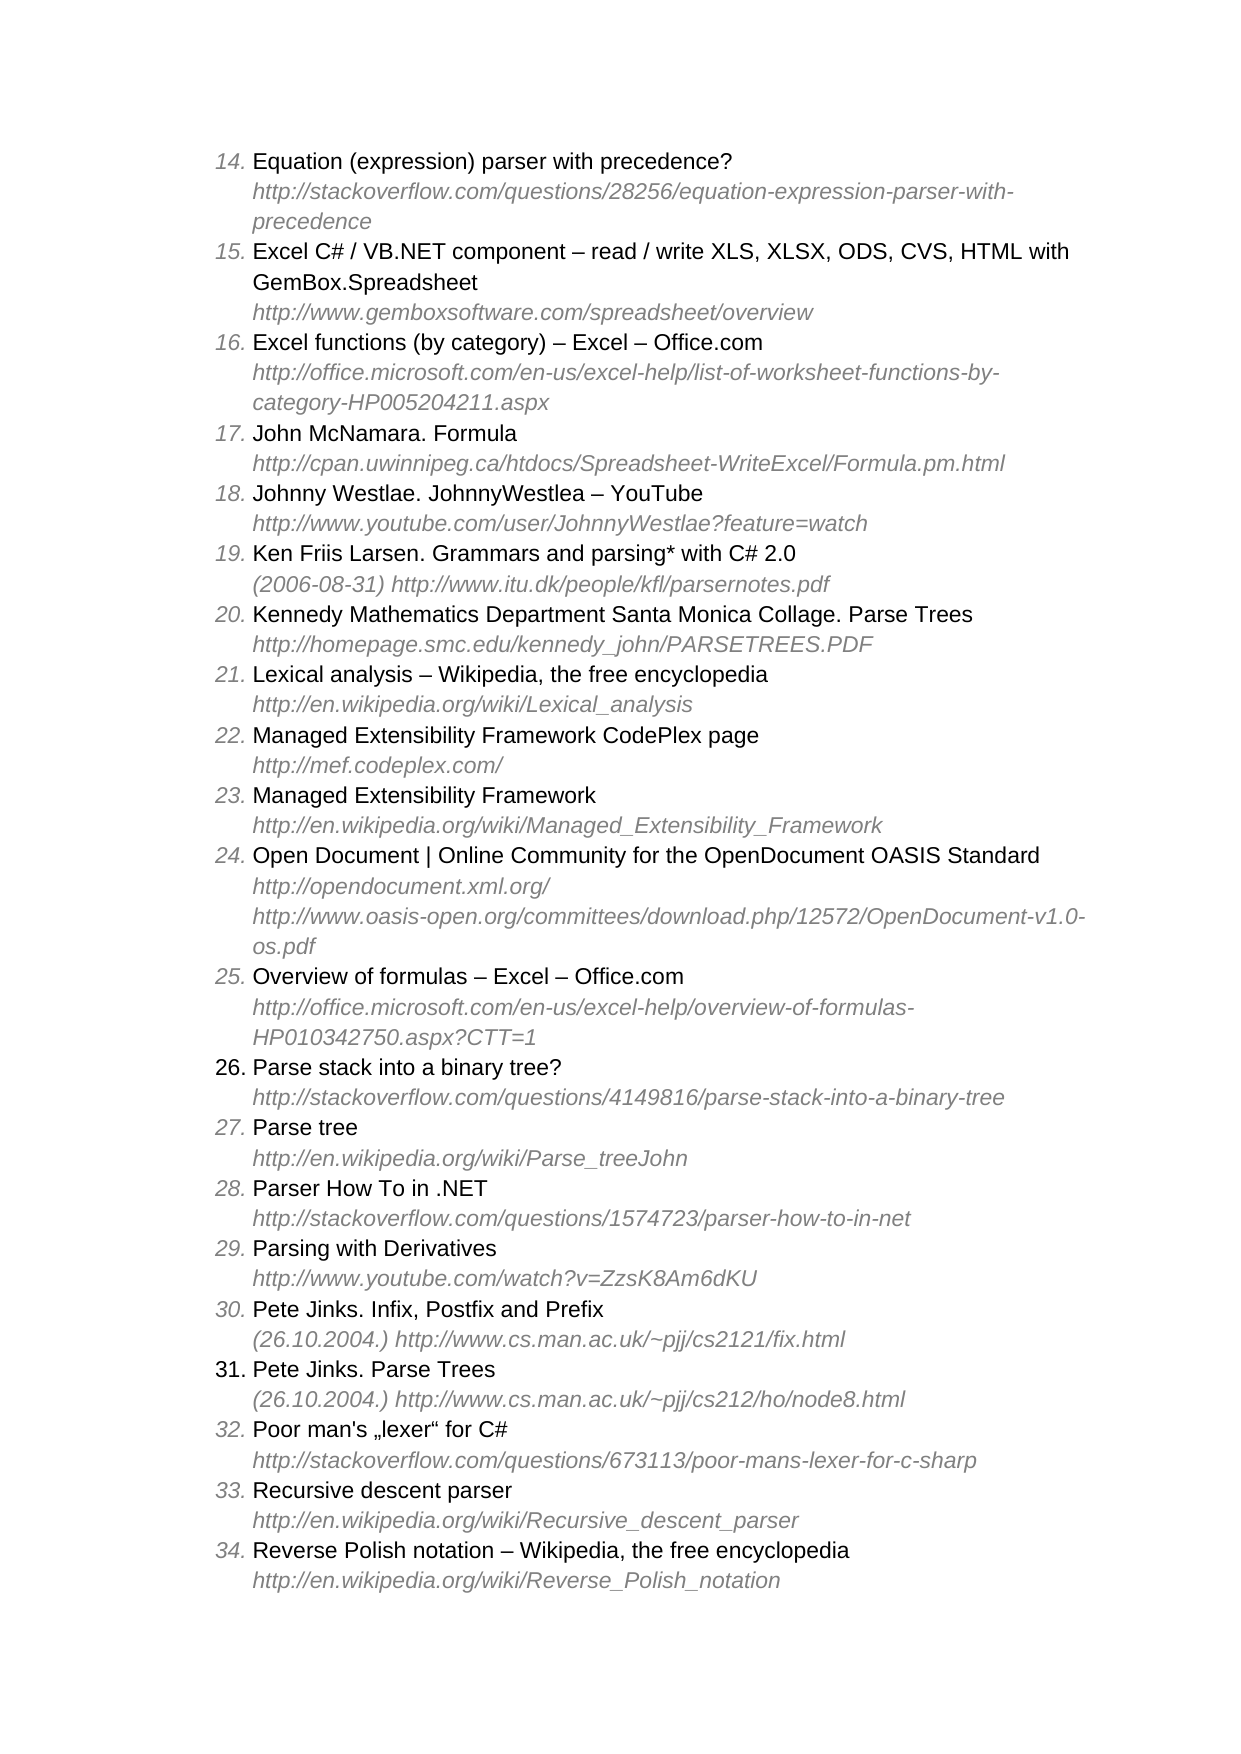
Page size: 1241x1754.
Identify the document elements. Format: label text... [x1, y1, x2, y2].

list Parsing with Derivatives http://www.youtube.com/watch?v=ZzsK8Am6dKU [215, 1235, 1092, 1292]
list Pete Jinks. Infix, Postfix and Prefix (26.10.2004.) http://www.cs.man.ac.uk/~pjj/cs2121/fix.html [215, 1296, 1092, 1352]
list Pete Jinks. Parse Trees (26.10.2004.) http://www.cs.man.ac.uk/~pjj/cs212/ho/node8.html [215, 1356, 1092, 1413]
list Excel C# / VB.NET component – read / write XLS, XLSX, ODS, CVS, HTML with GemBox.Spreadsheet http://www.gemboxsoftware.com/spreadsheet/overview [215, 238, 1092, 325]
list Lexical analysis – Wikipedia, the free encyclopedia http://en.wikipedia.org/wiki/Lexical_analysis [215, 661, 1092, 718]
list John McNamara. Formula http://cpan.uwinnipeg.ca/htdocs/Spreadsheet-WriteExcel/Formula.pm.html [215, 419, 1092, 476]
list Recursive descent parser http://en.wikipedia.org/wiki/Recursive_descent_parser [215, 1477, 1092, 1533]
list Kennedy Mathematics Department Santa Monica Collage. Parse Trees http://homepage.smc.edu/kennedy_john/PARSETREES.PDF [215, 601, 1092, 657]
list Excel functions (by category) – Excel – Office.com http://office.microsoft.com/en-us/excel-help/list-of-worksheet-functions-by-category-HP005204211.aspx [215, 329, 1092, 416]
list Johnny Westlae. JohnnyWestlea – YouTube http://www.youtube.com/user/JohnnyWestlae?feature=watch [215, 480, 1092, 537]
list Parse tree http://en.wikipedia.org/wiki/Parse_treeJohn [215, 1114, 1092, 1171]
list Managed Extensibility Framework CodePlex page http://mef.codeplex.com/ [215, 722, 1092, 778]
list Parse stack into a binary tree? http://stackoverflow.com/questions/4149816/parse-stack-into-a-binary-tree [215, 1054, 1092, 1111]
list Managed Extensibility Framework http://en.wikipedia.org/wiki/Managed_Extensibility_Framework [215, 782, 1092, 839]
list Equation (expression) parser with precedence? http://stackoverflow.com/questions/28256/equation-expression-parser-with-precedence [215, 148, 1092, 234]
list Poor man's „lexer“ for C# http://stackoverflow.com/questions/673113/poor-mans-lexer-for-c-sharp [215, 1416, 1092, 1473]
list Reverse Polish notation – Wikipedia, the free encyclopedia http://en.wikipedia.org/wiki/Reverse_Polish_notation [215, 1537, 1092, 1594]
list Parser How To in .NET http://stackoverflow.com/questions/1574723/parser-how-to-in-net [215, 1175, 1092, 1231]
list Open Document | Online Community for the OpenDocument OASIS Standard http://opendocument.xml.org/ http://www.oasis-open.org/committees/download.php/12572/OpenDocument-v1.0-os.pdf [215, 842, 1092, 959]
list Ken Friis Larsen. Grammars and parsing* with C# 2.0 (2006-08-31) http://www.itu.dk/people/kfl/parsernotes.pdf [215, 540, 1092, 597]
list Overview of formulas – Excel – Office.com http://office.microsoft.com/en-us/excel-help/overview-of-formulas-HP010342750.aspx?CTT=1 [215, 963, 1092, 1050]
